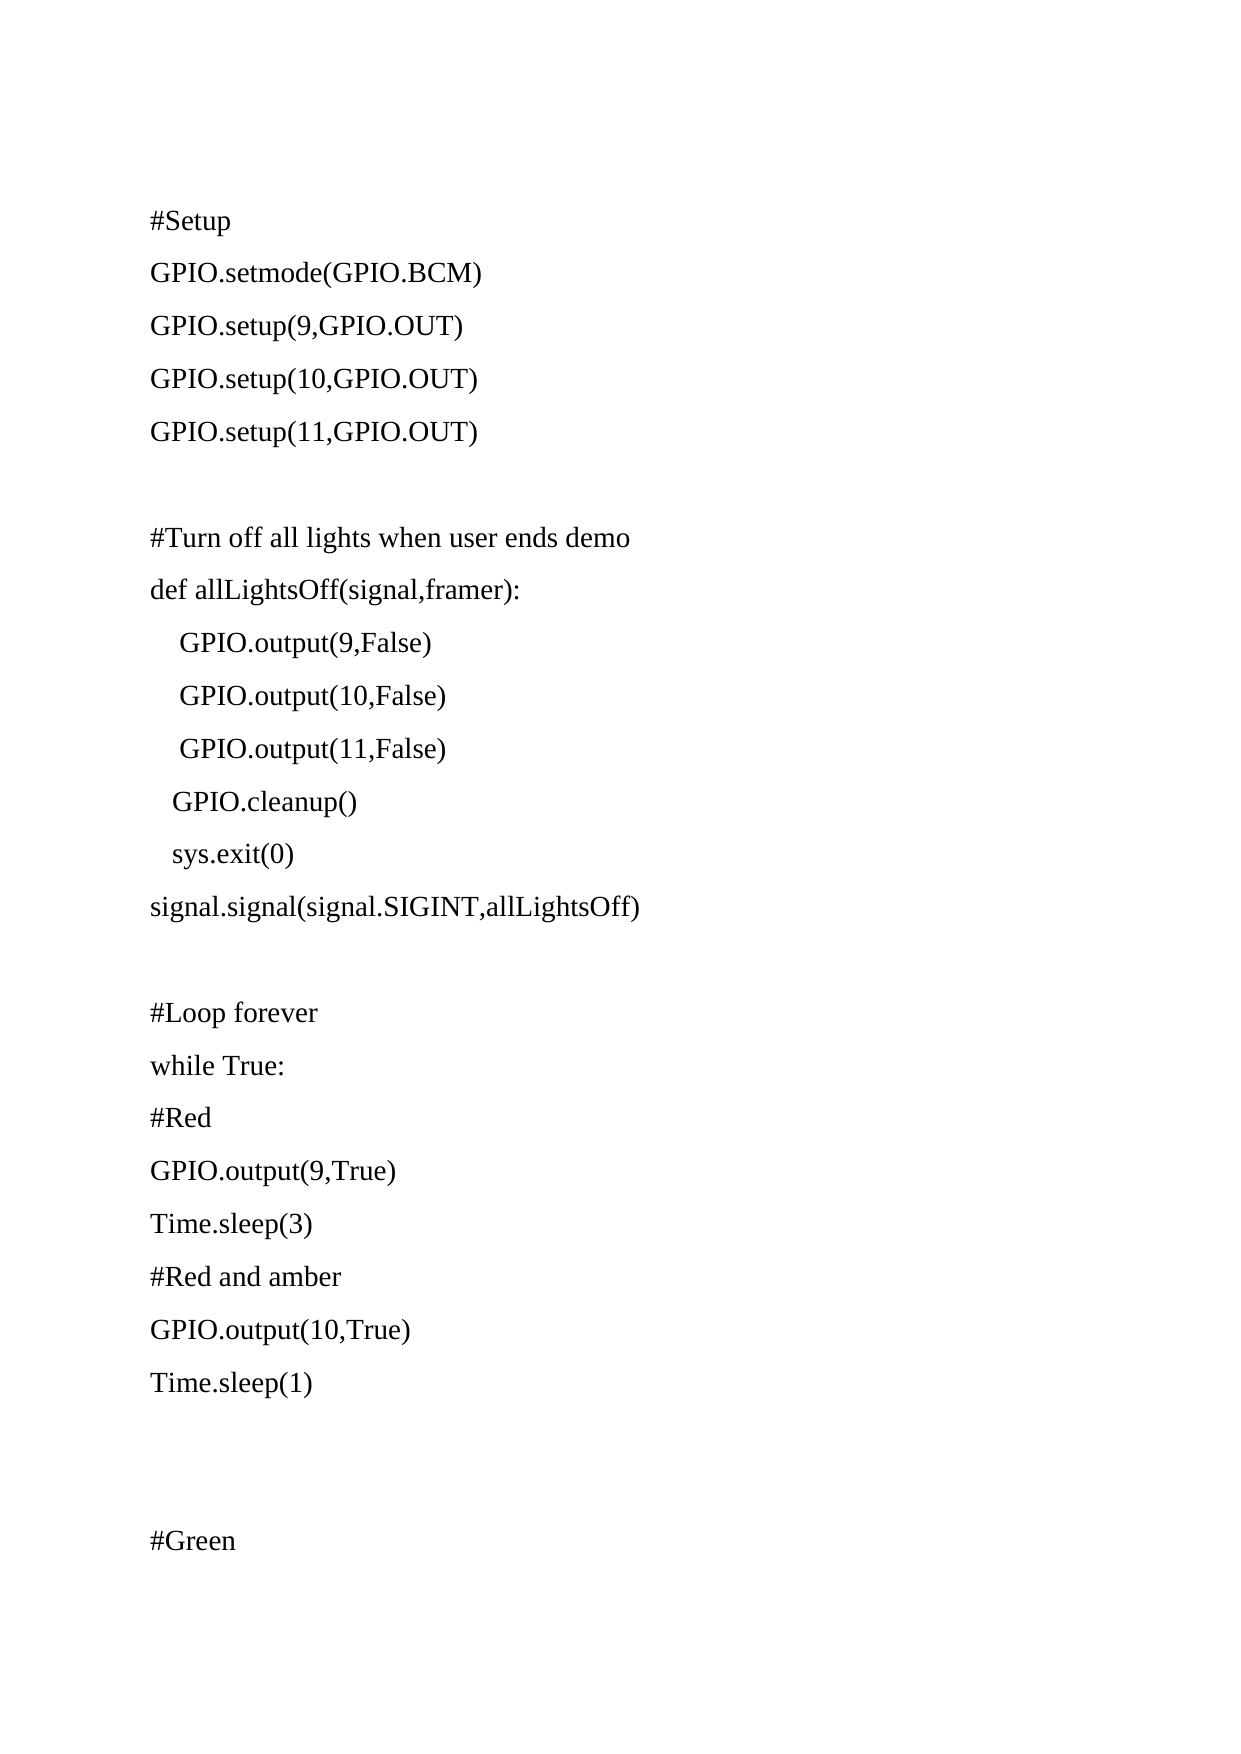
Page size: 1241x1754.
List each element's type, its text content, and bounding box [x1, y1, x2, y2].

text GPIO.cleanup() [150, 784, 1090, 817]
text #Green [150, 1523, 1090, 1557]
text Time.sleep(1) [150, 1365, 1090, 1398]
text #Loop forever [150, 995, 1090, 1028]
text #Red and amber [150, 1259, 1090, 1293]
text GPIO.output(9,True) [150, 1153, 1090, 1187]
text GPIO.output(11,False) [150, 731, 1090, 764]
text #Turn off all lights when user ends demo [150, 520, 1090, 553]
text sys.exit(0) [150, 837, 1090, 870]
text signal.signal(signal.SIGINT,allLightsOff) [150, 889, 1090, 923]
text GPIO.output(10,False) [150, 678, 1090, 712]
text GPIO.setup(10,GPIO.OUT) [150, 361, 1090, 395]
text while True: [150, 1048, 1090, 1081]
text #Red [150, 1101, 1090, 1134]
text GPIO.output(10,True) [150, 1312, 1090, 1345]
text GPIO.setup(11,GPIO.OUT) [150, 414, 1090, 448]
text #Setup [150, 203, 1090, 236]
text def allLightsOff(signal,framer): [150, 572, 1090, 606]
text GPIO.setup(9,GPIO.OUT) [150, 308, 1090, 342]
text GPIO.setmode(GPIO.BCM) [150, 256, 1090, 289]
text Time.sleep(3) [150, 1206, 1090, 1240]
text GPIO.output(9,False) [150, 625, 1090, 659]
